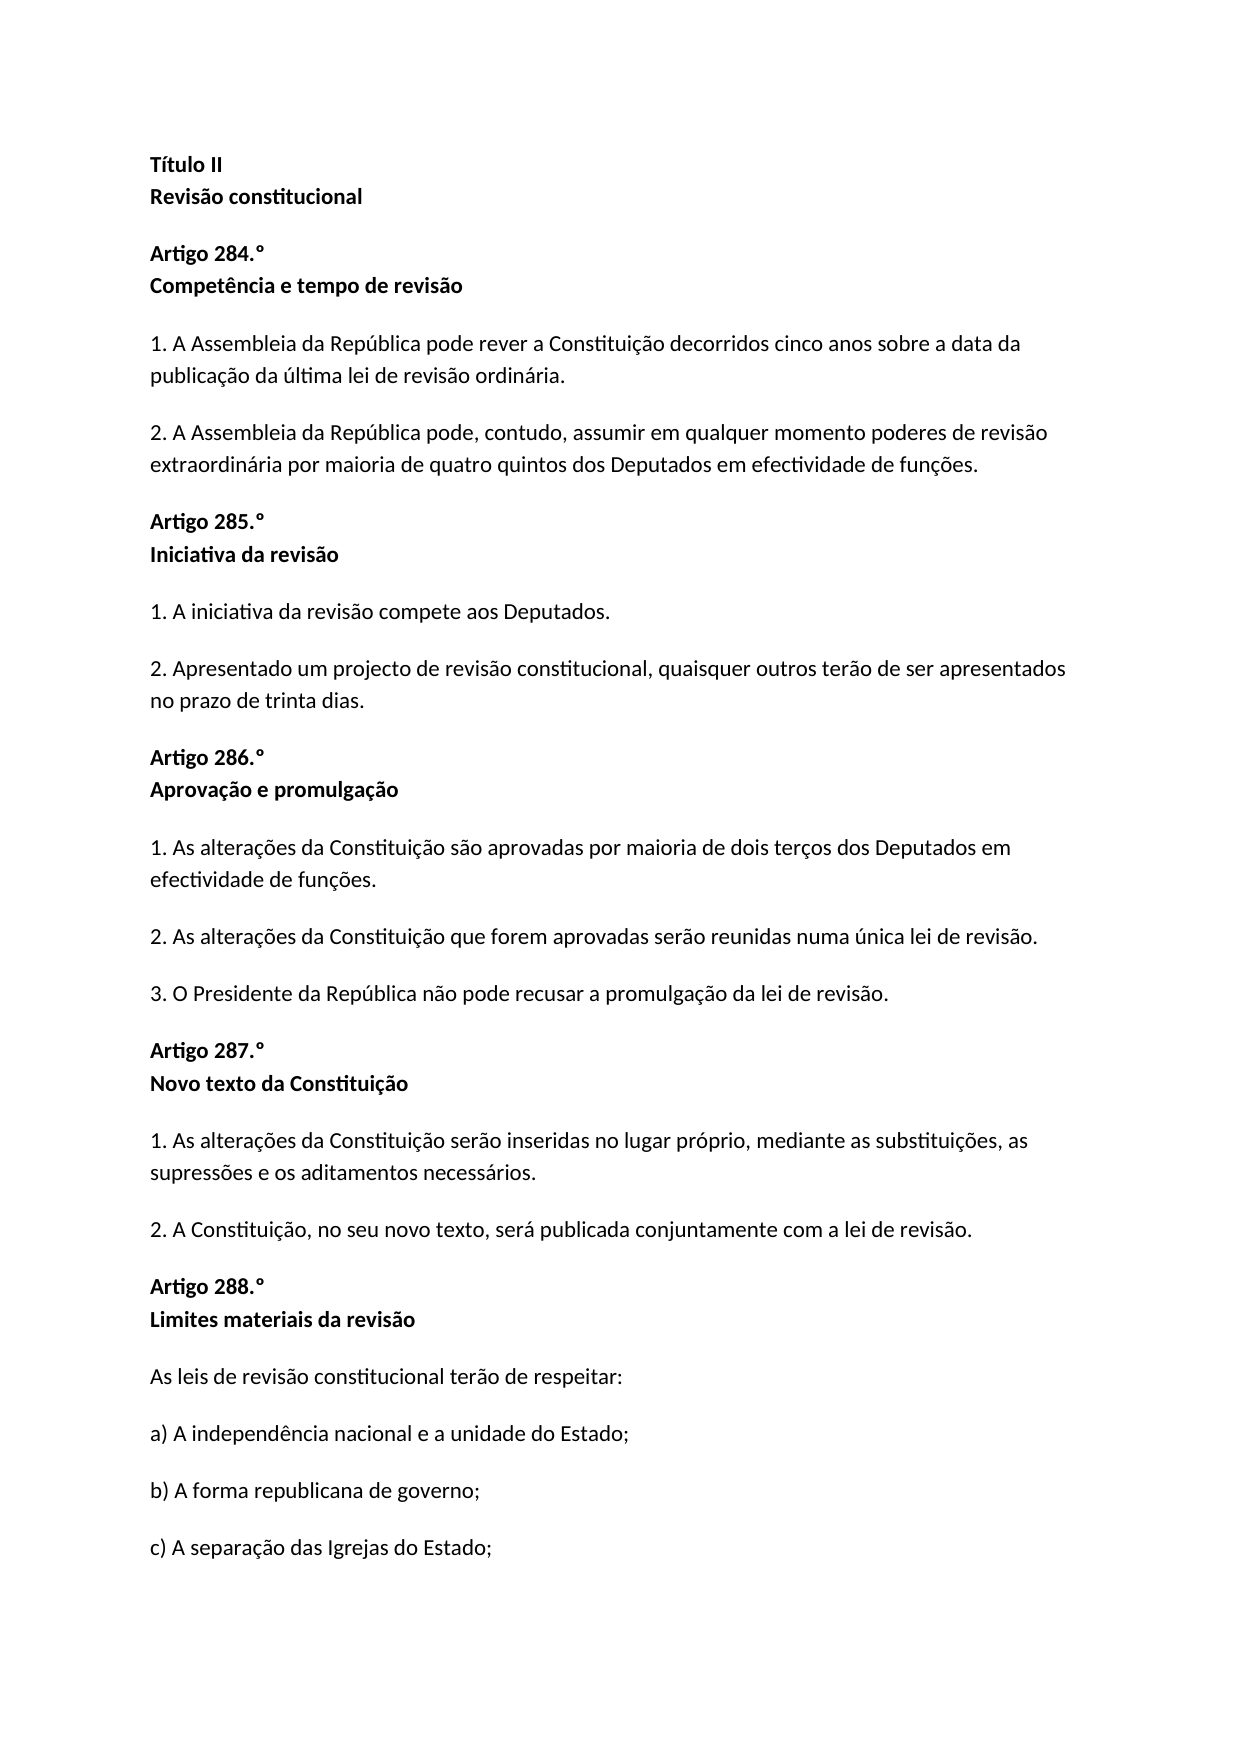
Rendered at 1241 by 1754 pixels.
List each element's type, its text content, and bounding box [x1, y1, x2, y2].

title Título II [150, 150, 1090, 178]
text c) A separação das Igrejas do Estado; [150, 1533, 1090, 1561]
text a) A independência nacional e a unidade do Estado; [150, 1419, 1090, 1447]
subtitle Artigo 284.º [150, 239, 1090, 267]
text 1. As alterações da Constituição são aprovadas por maioria de dois terços dos Deputados em efectividade de funções. [150, 833, 1090, 893]
text 2. As alterações da Constituição que forem aprovadas serão reunidas numa única lei de revisão. [150, 922, 1090, 950]
subtitle Artigo 286.º [150, 743, 1090, 771]
subtitle Artigo 285.º [150, 507, 1090, 536]
text 1. As alterações da Constituição serão inseridas no lugar próprio, mediante as substituições, as supressões e os aditamentos necessários. [150, 1126, 1090, 1186]
title Competência e tempo de revisão [150, 272, 1090, 299]
text As leis de revisão constitucional terão de respeitar: [150, 1362, 1090, 1390]
text b) A forma republicana de governo; [150, 1476, 1090, 1504]
subtitle Artigo 288.º [150, 1272, 1090, 1301]
text 2. A Assembleia da República pode, contudo, assumir em qualquer momento poderes de revisão extraordinária por maioria de quatro quintos dos Deputados em efectividade de funções. [150, 418, 1090, 478]
text 1. A Assembleia da República pode rever a Constituição decorridos cinco anos sobre a data da publicação da última lei de revisão ordinária. [150, 329, 1090, 389]
title Iniciativa da revisão [150, 540, 1090, 568]
title Revisão constitucional [150, 182, 1090, 210]
text 3. O Presidente da República não pode recusar a promulgação da lei de revisão. [150, 979, 1090, 1007]
title Aprovação e promulgação [150, 776, 1090, 804]
title Limites materiais da revisão [150, 1305, 1090, 1333]
text 2. A Constituição, no seu novo texto, será publicada conjuntamente com a lei de revisão. [150, 1215, 1090, 1243]
text 2. Apresentado um projecto de revisão constitucional, quaisquer outros terão de ser apresentados no prazo de trinta dias. [150, 654, 1090, 714]
subtitle Artigo 287.º [150, 1037, 1090, 1064]
title Novo texto da Constituição [150, 1069, 1090, 1097]
text 1. A iniciativa da revisão compete aos Deputados. [150, 597, 1090, 625]
